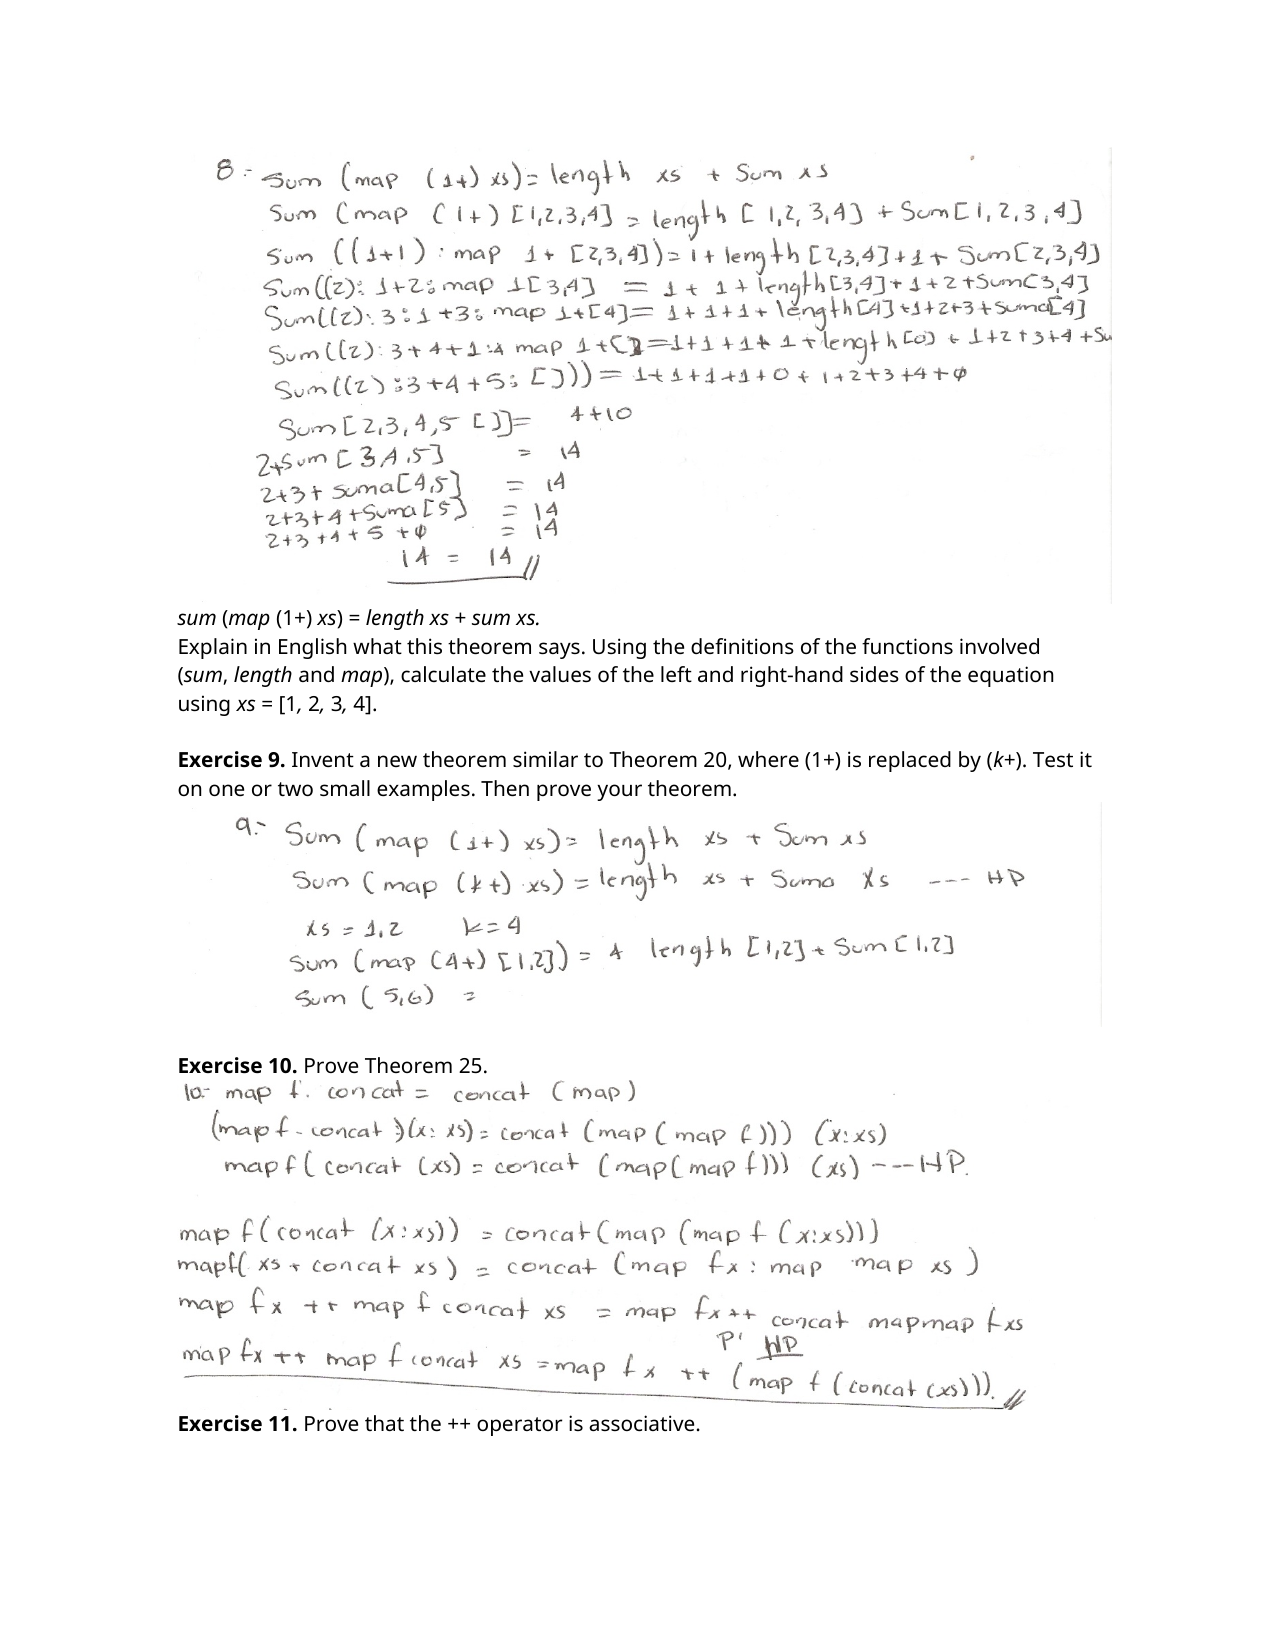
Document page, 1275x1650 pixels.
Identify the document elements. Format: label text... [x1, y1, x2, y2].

text Exercise 10. Prove Theorem 25. [177, 1052, 1098, 1080]
text Exercise 11. Prove that the ++ operator is associative. [177, 1410, 1098, 1438]
picture [177, 1080, 1098, 1410]
picture [190, 147, 1112, 604]
text sum (map (1+) xs) = length xs + sum xs. [177, 603, 1098, 632]
picture [180, 802, 1102, 1027]
text Explain in English what this theorem says. Using the definitions of the functions involved (sum, length and map), calculate the values of the left and right-hand sides of the equation using xs = [1, 2, 3, 4]. [177, 632, 1098, 717]
text Exercise 9. Invent a new theorem similar to Theorem 20, where (1+) is replaced by (k+). Test it on one or two small examples. Then prove your theorem. [177, 746, 1098, 802]
